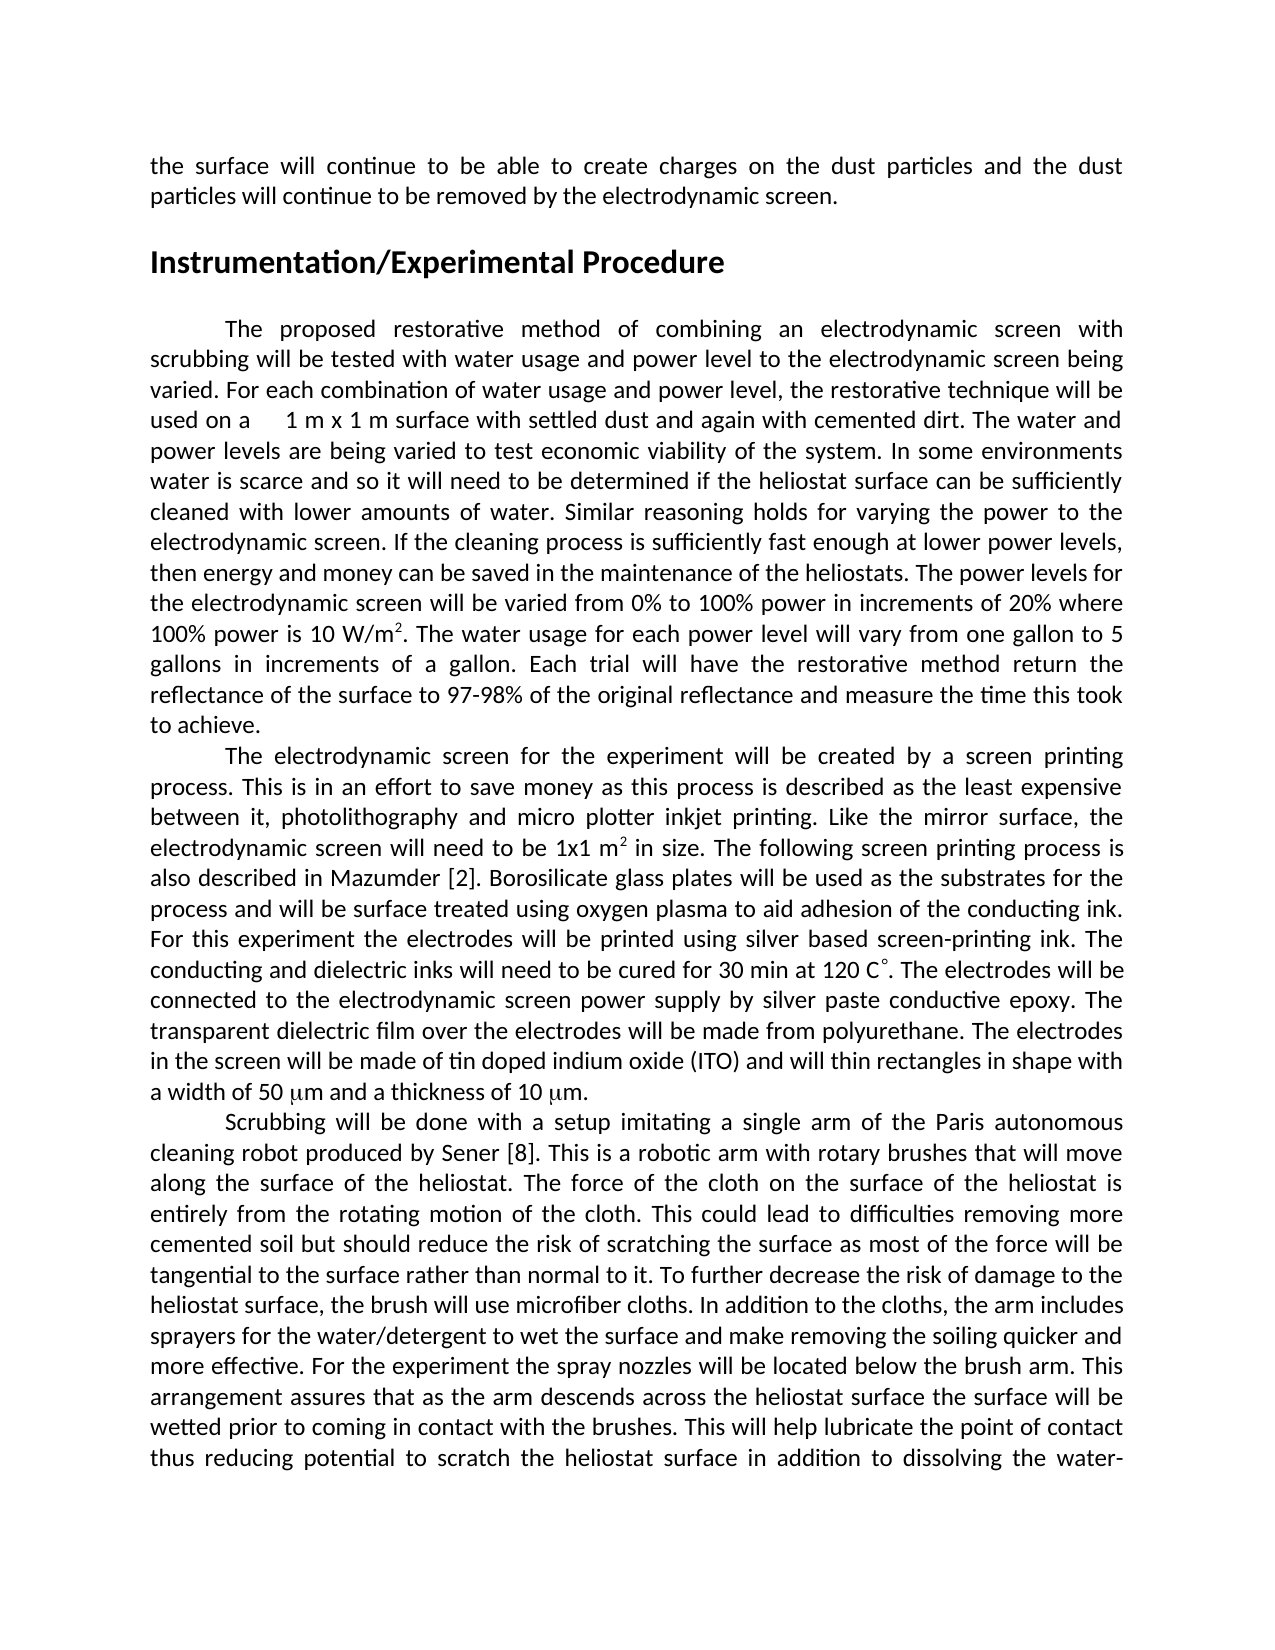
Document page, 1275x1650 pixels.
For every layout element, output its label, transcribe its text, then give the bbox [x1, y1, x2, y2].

text Instrumentation/Experimental Procedure [150, 242, 1125, 282]
text The proposed restorative method of combining an electrodynamic screen with scrubbing will be tested with water usage and power level to the electrodynamic screen being varied. For each combination of water usage and power level, the restorative technique will be used on a 1 m x 1 m surface with settled dust and again with cemented dirt. The water and power levels are being varied to test economic viability of the system. In some environments water is scarce and so it will need to be determined if the heliostat surface can be sufficiently cleaned with lower amounts of water. Similar reasoning holds for varying the power to the electrodynamic screen. If the cleaning process is sufficiently fast enough at lower power levels, then energy and money can be saved in the maintenance of the heliostats. The power levels for the electrodynamic screen will be varied from 0% to 100% power in increments of 20% where 100% power is 10 W/m2. The water usage for each power level will vary from one gallon to 5 gallons in increments of a gallon. Each trial will have the restorative method return the reflectance of the surface to 97-98% of the original reflectance and measure the time this took to achieve. [150, 313, 1125, 740]
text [150, 1106, 1125, 1473]
text The electrodynamic screen for the experiment will be created by a screen printing process. This is in an effort to save money as this process is described as the least expensive between it, photolithography and micro plotter inkjet printing. Like the mirror surface, the electrodynamic screen will need to be 1x1 m2 in size. The following screen printing process is also described in Mazumder [2]. Borosilicate glass plates will be used as the substrates for the process and will be surface treated using oxygen plasma to aid adhesion of the conducting ink. For this experiment the electrodes will be printed using silver based screen-printing ink. The conducting and dielectric inks will need to be cured for 30 min at 120 C. The electrodes will be connected to the electrodynamic screen power supply by silver paste conductive epoxy. The transparent dielectric film over the electrodes will be made from polyurethane. The electrodes in the screen will be made of tin doped indium oxide (ITO) and will thin rectangles in shape with a width of 50 m and a thickness of 10 m. [150, 740, 1125, 1106]
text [150, 150, 1125, 211]
